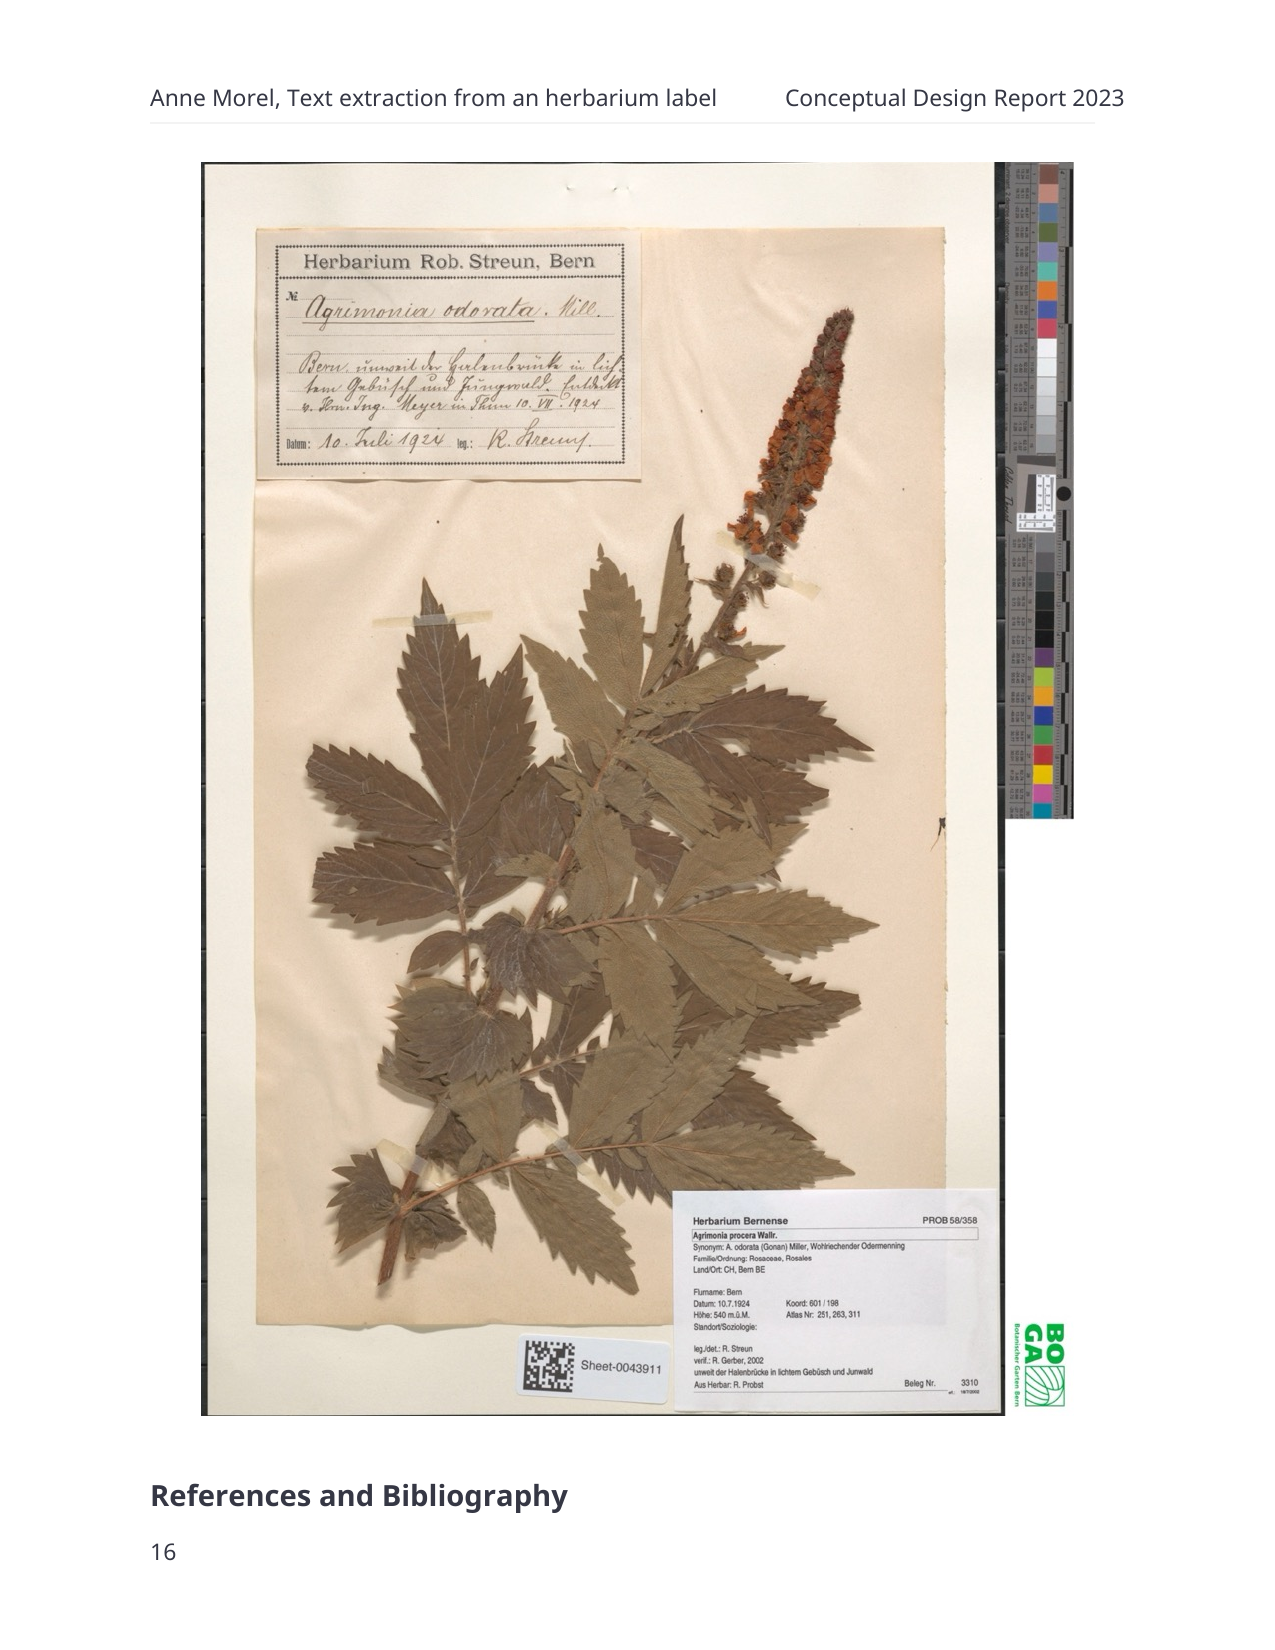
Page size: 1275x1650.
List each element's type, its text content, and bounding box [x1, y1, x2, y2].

picture [201, 162, 1074, 1416]
subtitle References and Bibliography [150, 1475, 1125, 1515]
